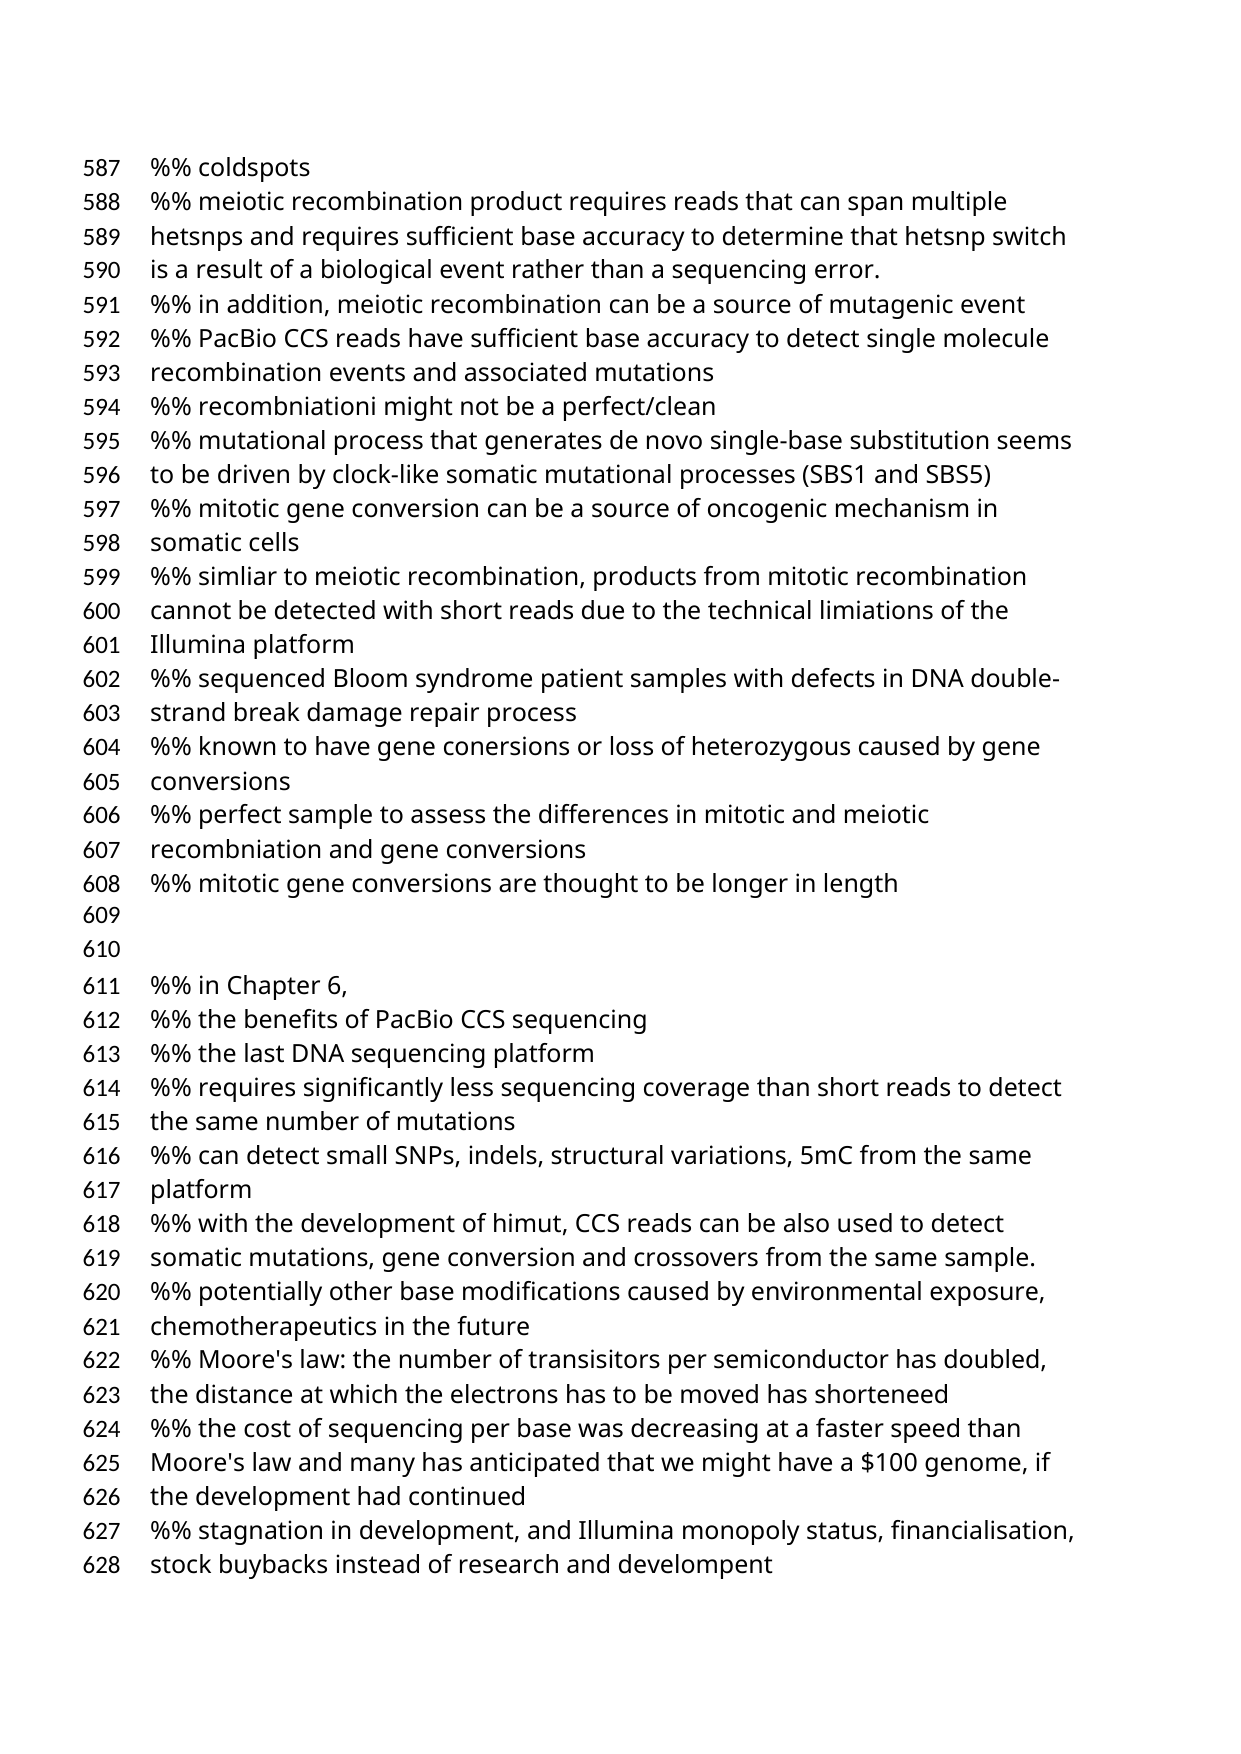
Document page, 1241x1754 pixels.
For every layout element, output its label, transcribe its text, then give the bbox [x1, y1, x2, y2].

text %% mitotic gene conversion can be a source of oncogenic mechanism in somatic cells [150, 491, 1090, 559]
text %% simliar to meiotic recombination, products from mitotic recombination cannot be detected with short reads due to the technical limiations of the Illumina platform [150, 559, 1090, 661]
text %% requires significantly less sequencing coverage than short reads to detect the same number of mutations [150, 1070, 1090, 1138]
text %% mutational process that generates de novo single-base substitution seems to be driven by clock-like somatic mutational processes (SBS1 and SBS5) [150, 422, 1090, 491]
text %% potentially other base modifications caused by environmental exposure, chemotherapeutics in the future [150, 1274, 1090, 1342]
text %% perfect sample to assess the differences in mitotic and meiotic recombniation and gene conversions [150, 797, 1090, 865]
text %% can detect small SNPs, indels, structural variations, 5mC from the same platform [150, 1138, 1090, 1206]
text %% the benefits of PacBio CCS sequencing [150, 1002, 1090, 1036]
text %% the cost of sequencing per base was decreasing at a faster speed than Moore's law and many has anticipated that we might have a $100 genome, if the development had continued [150, 1410, 1090, 1512]
text %% known to have gene conersions or loss of heterozygous caused by gene conversions [150, 729, 1090, 797]
text %% coldspots [150, 150, 1090, 184]
text %% sequenced Bloom syndrome patient samples with defects in DNA double-strand break damage repair process [150, 661, 1090, 729]
text %% Moore's law: the number of transisitors per semiconductor has doubled, the distance at which the electrons has to be moved has shorteneed [150, 1342, 1090, 1410]
text %% in addition, meiotic recombination can be a source of mutagenic event [150, 286, 1090, 320]
text %% PacBio CCS reads have sufficient base accuracy to detect single molecule recombination events and associated mutations [150, 320, 1090, 388]
text %% in Chapter 6, [150, 967, 1090, 1002]
text %% with the development of himut, CCS reads can be also used to detect somatic mutations, gene conversion and crossovers from the same sample. [150, 1206, 1090, 1274]
text %% meiotic recombination product requires reads that can span multiple hetsnps and requires sufficient base accuracy to determine that hetsnp switch is a result of a biological event rather than a sequencing error. [150, 184, 1090, 286]
text %% recombniationi might not be a perfect/clean [150, 388, 1090, 422]
text %% stagnation in development, and Illumina monopoly status, financialisation, stock buybacks instead of research and develompent [150, 1512, 1090, 1581]
text %% mitotic gene conversions are thought to be longer in length [150, 865, 1090, 899]
text %% the last DNA sequencing platform [150, 1036, 1090, 1070]
